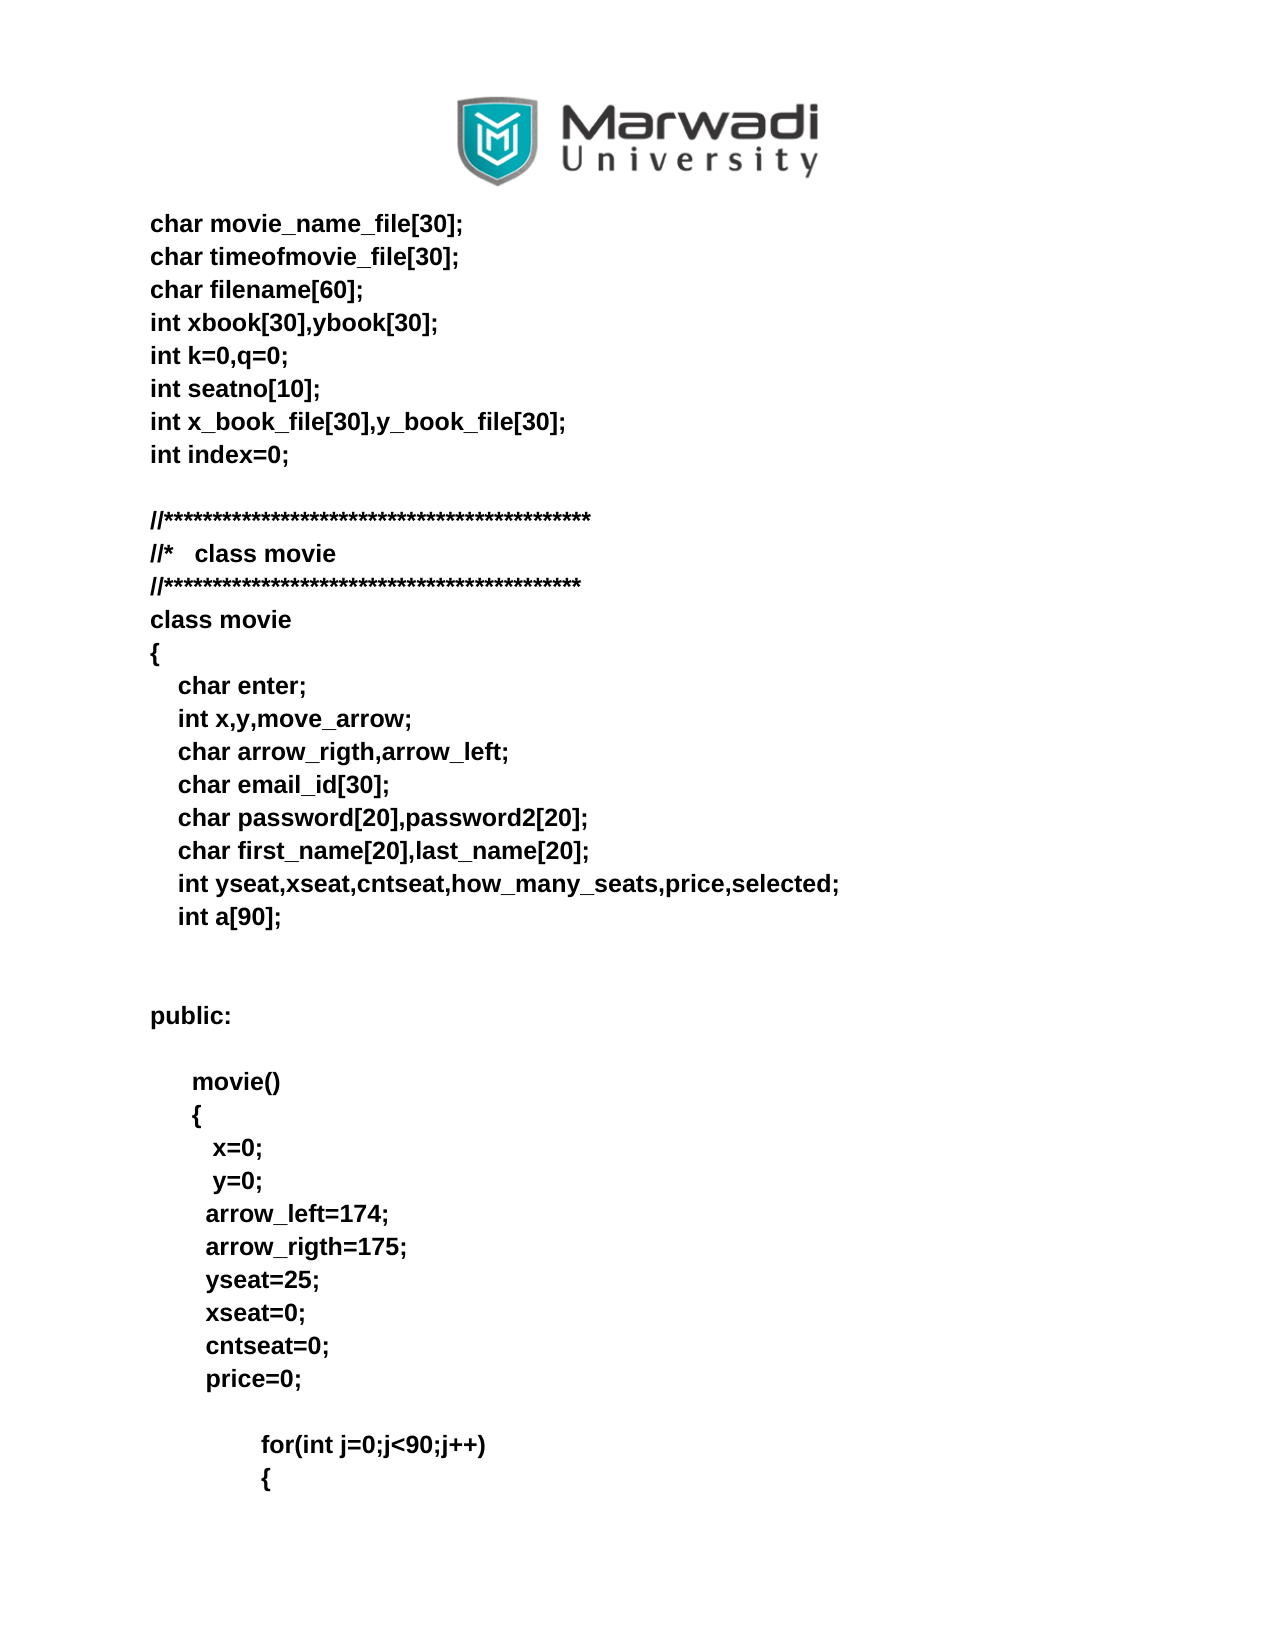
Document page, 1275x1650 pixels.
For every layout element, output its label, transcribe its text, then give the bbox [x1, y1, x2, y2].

text char email_id[30]; [150, 770, 1125, 799]
text char timeofmovie_file[30]; [150, 242, 1125, 270]
text y=0; [150, 1166, 1125, 1195]
text int x_book_file[30],y_book_file[30]; [150, 407, 1125, 435]
text char movie_name_file[30]; [150, 208, 1125, 237]
text xseat=0; [150, 1298, 1125, 1327]
text int a[90]; [150, 902, 1125, 931]
text int xbook[30],ybook[30]; [150, 308, 1125, 336]
text int seatno[10]; [150, 374, 1125, 402]
text movie() [150, 1067, 1125, 1096]
text //******************************************** [150, 506, 1125, 534]
text { [150, 1463, 1125, 1492]
text for(int j=0;j<90;j++) [150, 1430, 1125, 1459]
text int index=0; [150, 440, 1125, 468]
text x=0; [150, 1133, 1125, 1162]
text char password[20],password2[20]; [150, 803, 1125, 832]
text //* class movie [150, 539, 1125, 567]
text yseat=25; [150, 1265, 1125, 1294]
text char filename[60]; [150, 274, 1125, 303]
text char enter; [150, 671, 1125, 699]
picture [435, 75, 840, 209]
text cntseat=0; [150, 1331, 1125, 1360]
text int x,y,move_arrow; [150, 704, 1125, 733]
text arrow_rigth=175; [150, 1232, 1125, 1261]
text arrow_left=174; [150, 1199, 1125, 1228]
text { [150, 1100, 1125, 1129]
text int yseat,xseat,cntseat,how_many_seats,price,selected; [150, 869, 1125, 898]
text public: [150, 1001, 1125, 1030]
text int k=0,q=0; [150, 341, 1125, 369]
text //******************************************* [150, 572, 1125, 601]
text { [150, 638, 1125, 667]
text char arrow_rigth,arrow_left; [150, 737, 1125, 766]
text price=0; [150, 1364, 1125, 1393]
text class movie [150, 605, 1125, 633]
text char first_name[20],last_name[20]; [150, 836, 1125, 865]
